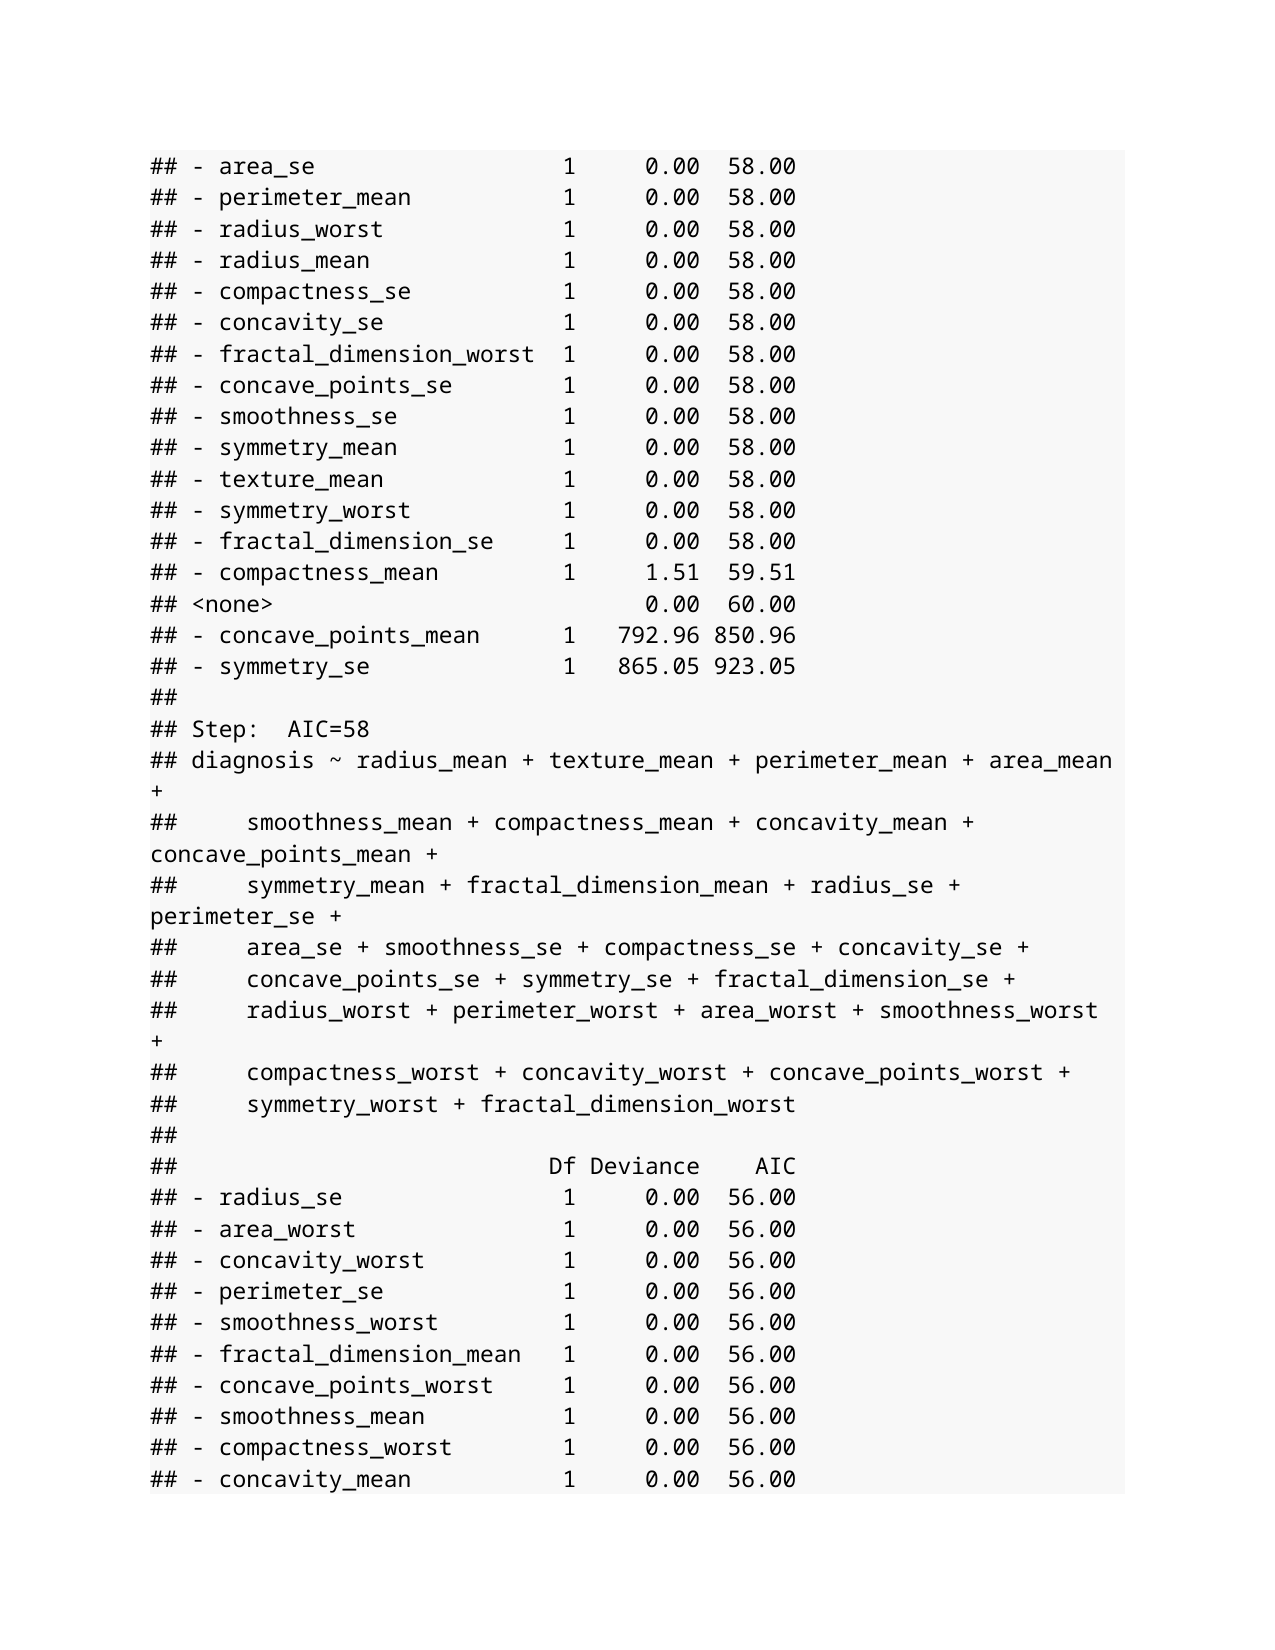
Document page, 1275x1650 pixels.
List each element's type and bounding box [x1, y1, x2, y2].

text [150, 150, 1125, 1494]
